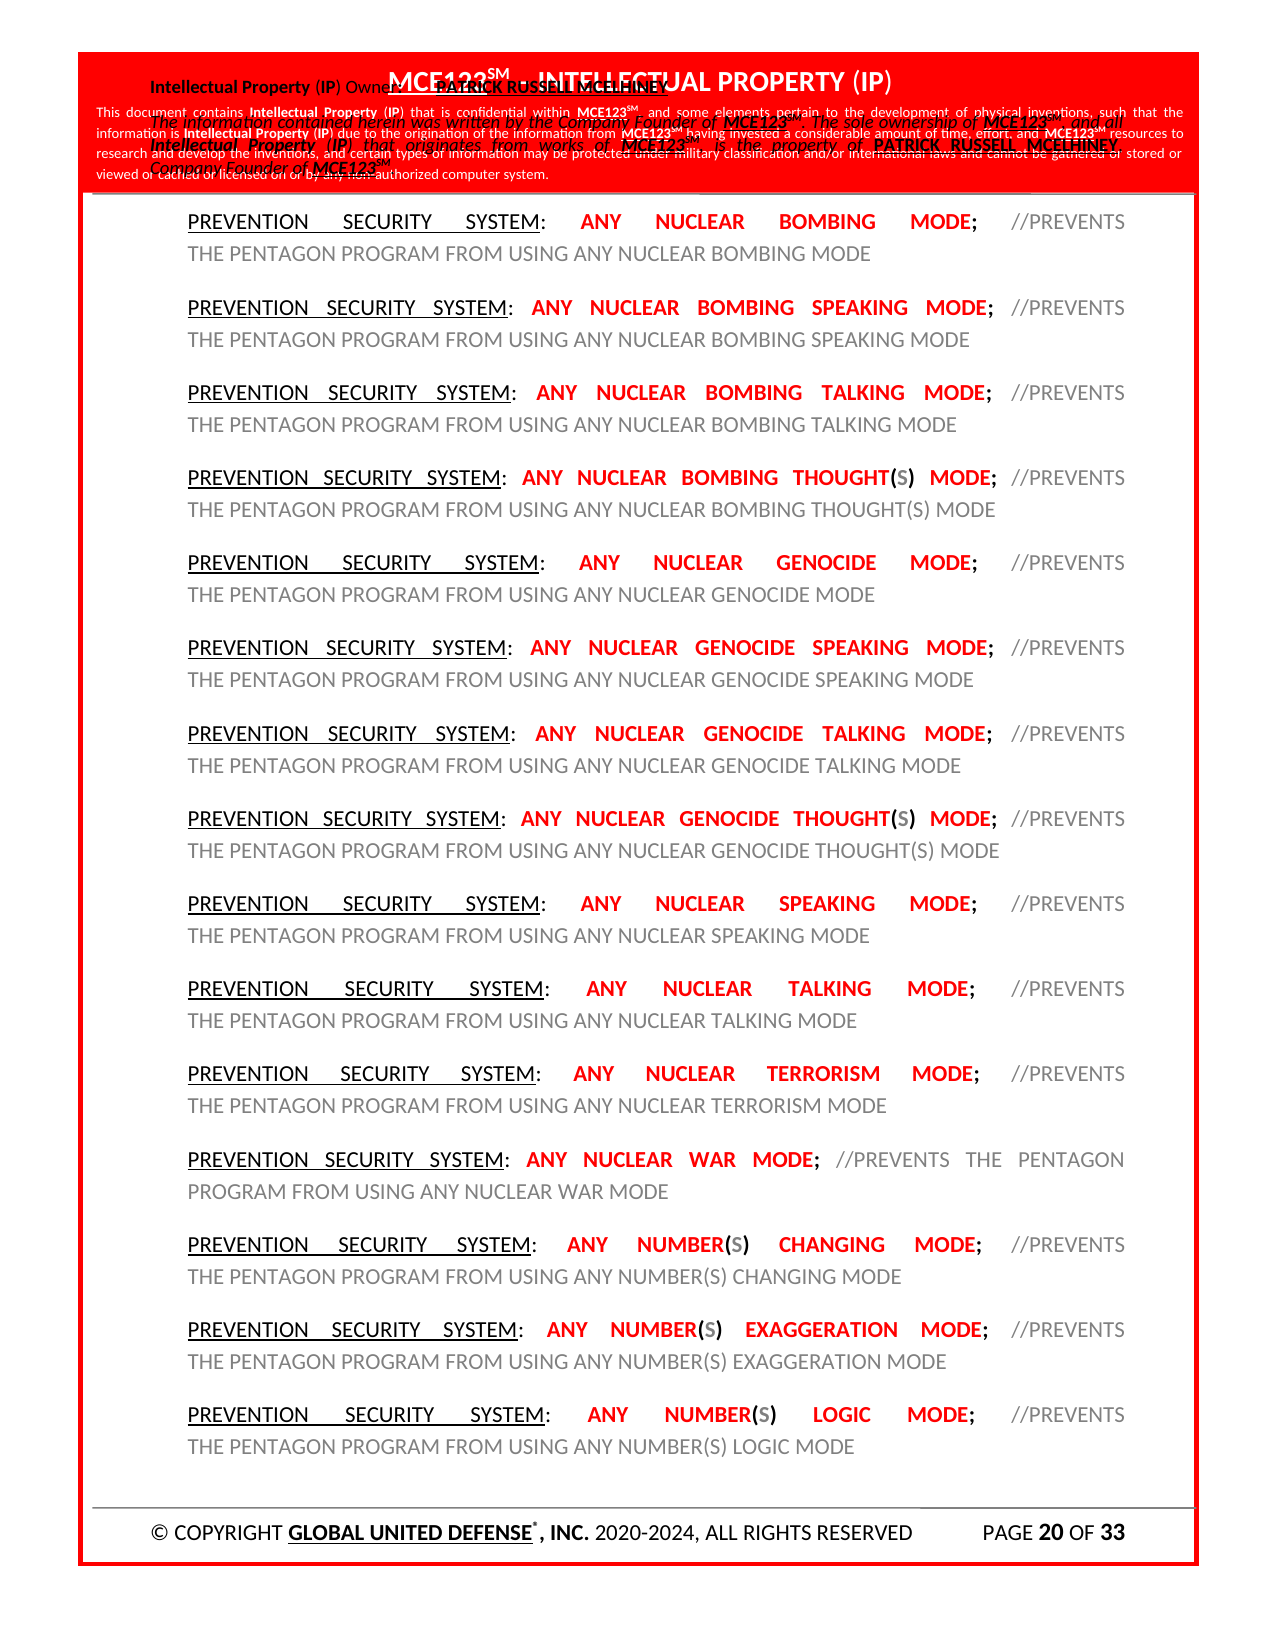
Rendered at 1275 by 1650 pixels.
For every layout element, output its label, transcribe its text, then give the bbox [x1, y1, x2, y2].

text PREVENTION SECURITY SYSTEM: ANY NUCLEAR SPEAKING MODE; //PREVENTS THE PENTAGON PROGRAM FROM USING ANY NUCLEAR SPEAKING MODE [187, 889, 1125, 949]
text PREVENTION SECURITY SYSTEM: ANY NUCLEAR BOMBING MODE; //PREVENTS THE PENTAGON PROGRAM FROM USING ANY NUCLEAR BOMBING MODE [187, 207, 1125, 268]
text PREVENTION SECURITY SYSTEM: ANY NUMBER(S) LOGIC MODE; //PREVENTS THE PENTAGON PROGRAM FROM USING ANY NUMBER(S) LOGIC MODE [187, 1400, 1125, 1461]
text PREVENTION SECURITY SYSTEM: ANY NUCLEAR GENOCIDE MODE; //PREVENTS THE PENTAGON PROGRAM FROM USING ANY NUCLEAR GENOCIDE MODE [187, 548, 1125, 608]
text PREVENTION SECURITY SYSTEM: ANY NUMBER(S) CHANGING MODE; //PREVENTS THE PENTAGON PROGRAM FROM USING ANY NUMBER(S) CHANGING MODE [187, 1230, 1125, 1290]
text PREVENTION SECURITY SYSTEM: ANY NUCLEAR WAR MODE; //PREVENTS THE PENTAGON PROGRAM FROM USING ANY NUCLEAR WAR MODE [187, 1145, 1125, 1205]
text PREVENTION SECURITY SYSTEM: ANY NUCLEAR BOMBING THOUGHT(S) MODE; //PREVENTS THE PENTAGON PROGRAM FROM USING ANY NUCLEAR BOMBING THOUGHT(S) MODE [187, 463, 1125, 523]
text PREVENTION SECURITY SYSTEM: ANY NUCLEAR BOMBING SPEAKING MODE; //PREVENTS THE PENTAGON PROGRAM FROM USING ANY NUCLEAR BOMBING SPEAKING MODE [187, 293, 1125, 353]
text PREVENTION SECURITY SYSTEM: ANY NUCLEAR BOMBING TALKING MODE; //PREVENTS THE PENTAGON PROGRAM FROM USING ANY NUCLEAR BOMBING TALKING MODE [187, 378, 1125, 438]
text PREVENTION SECURITY SYSTEM: ANY NUCLEAR GENOCIDE THOUGHT(S) MODE; //PREVENTS THE PENTAGON PROGRAM FROM USING ANY NUCLEAR GENOCIDE THOUGHT(S) MODE [187, 804, 1125, 864]
text PREVENTION SECURITY SYSTEM: ANY NUCLEAR GENOCIDE TALKING MODE; //PREVENTS THE PENTAGON PROGRAM FROM USING ANY NUCLEAR GENOCIDE TALKING MODE [187, 719, 1125, 779]
text PREVENTION SECURITY SYSTEM: ANY NUCLEAR TERRORISM MODE; //PREVENTS THE PENTAGON PROGRAM FROM USING ANY NUCLEAR TERRORISM MODE [187, 1059, 1125, 1120]
text PREVENTION SECURITY SYSTEM: ANY NUMBER(S) EXAGGERATION MODE; //PREVENTS THE PENTAGON PROGRAM FROM USING ANY NUMBER(S) EXAGGERATION MODE [187, 1315, 1125, 1375]
text PREVENTION SECURITY SYSTEM: ANY NUCLEAR TALKING MODE; //PREVENTS THE PENTAGON PROGRAM FROM USING ANY NUCLEAR TALKING MODE [187, 974, 1125, 1034]
text PREVENTION SECURITY SYSTEM: ANY NUCLEAR GENOCIDE SPEAKING MODE; //PREVENTS THE PENTAGON PROGRAM FROM USING ANY NUCLEAR GENOCIDE SPEAKING MODE [187, 633, 1125, 694]
